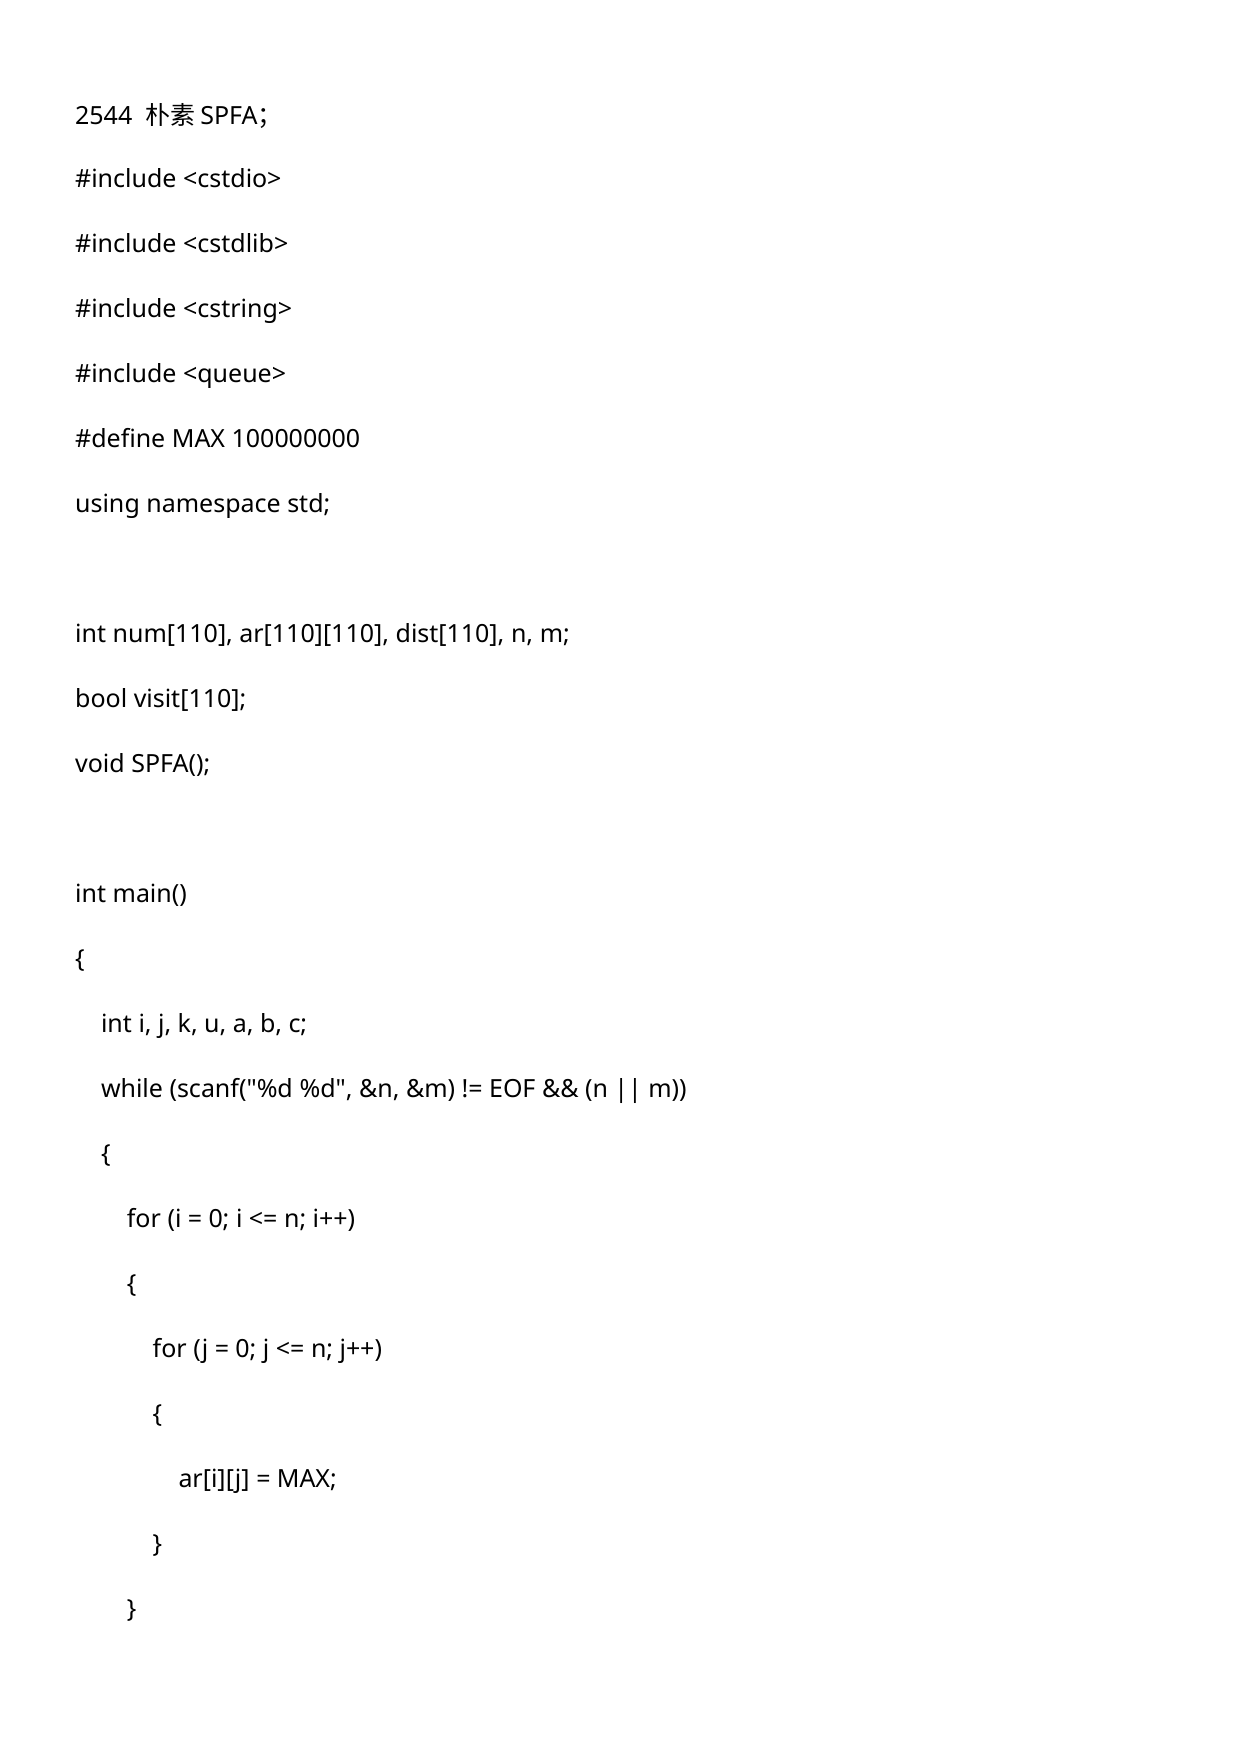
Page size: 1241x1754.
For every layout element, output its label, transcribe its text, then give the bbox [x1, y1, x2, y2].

text for (j = 0; j <= n; j++) [75, 1316, 1165, 1381]
text #include <cstdlib> [75, 211, 1165, 276]
text for (i = 0; i <= n; i++) [75, 1186, 1165, 1251]
text 2544 朴素SPFA； [75, 81, 1165, 146]
text int num[110], ar[110][110], dist[110], n, m; [75, 601, 1165, 666]
text #include <queue> [75, 341, 1165, 406]
text { [75, 1381, 1165, 1446]
text } [75, 1511, 1165, 1576]
text #include <cstdio> [75, 146, 1165, 211]
text int i, j, k, u, a, b, c; [75, 991, 1165, 1056]
text { [75, 926, 1165, 991]
text ar[i][j] = MAX; [75, 1446, 1165, 1511]
text using namespace std; [75, 471, 1165, 536]
text int main() [75, 861, 1165, 926]
text while (scanf("%d %d", &n, &m) != EOF && (n || m)) [75, 1056, 1165, 1121]
text bool visit[110]; [75, 666, 1165, 731]
text { [75, 1121, 1165, 1186]
text } [75, 1576, 1165, 1641]
text #define MAX 100000000 [75, 406, 1165, 471]
text { [75, 1251, 1165, 1316]
text void SPFA(); [75, 731, 1165, 796]
text #include <cstring> [75, 276, 1165, 341]
